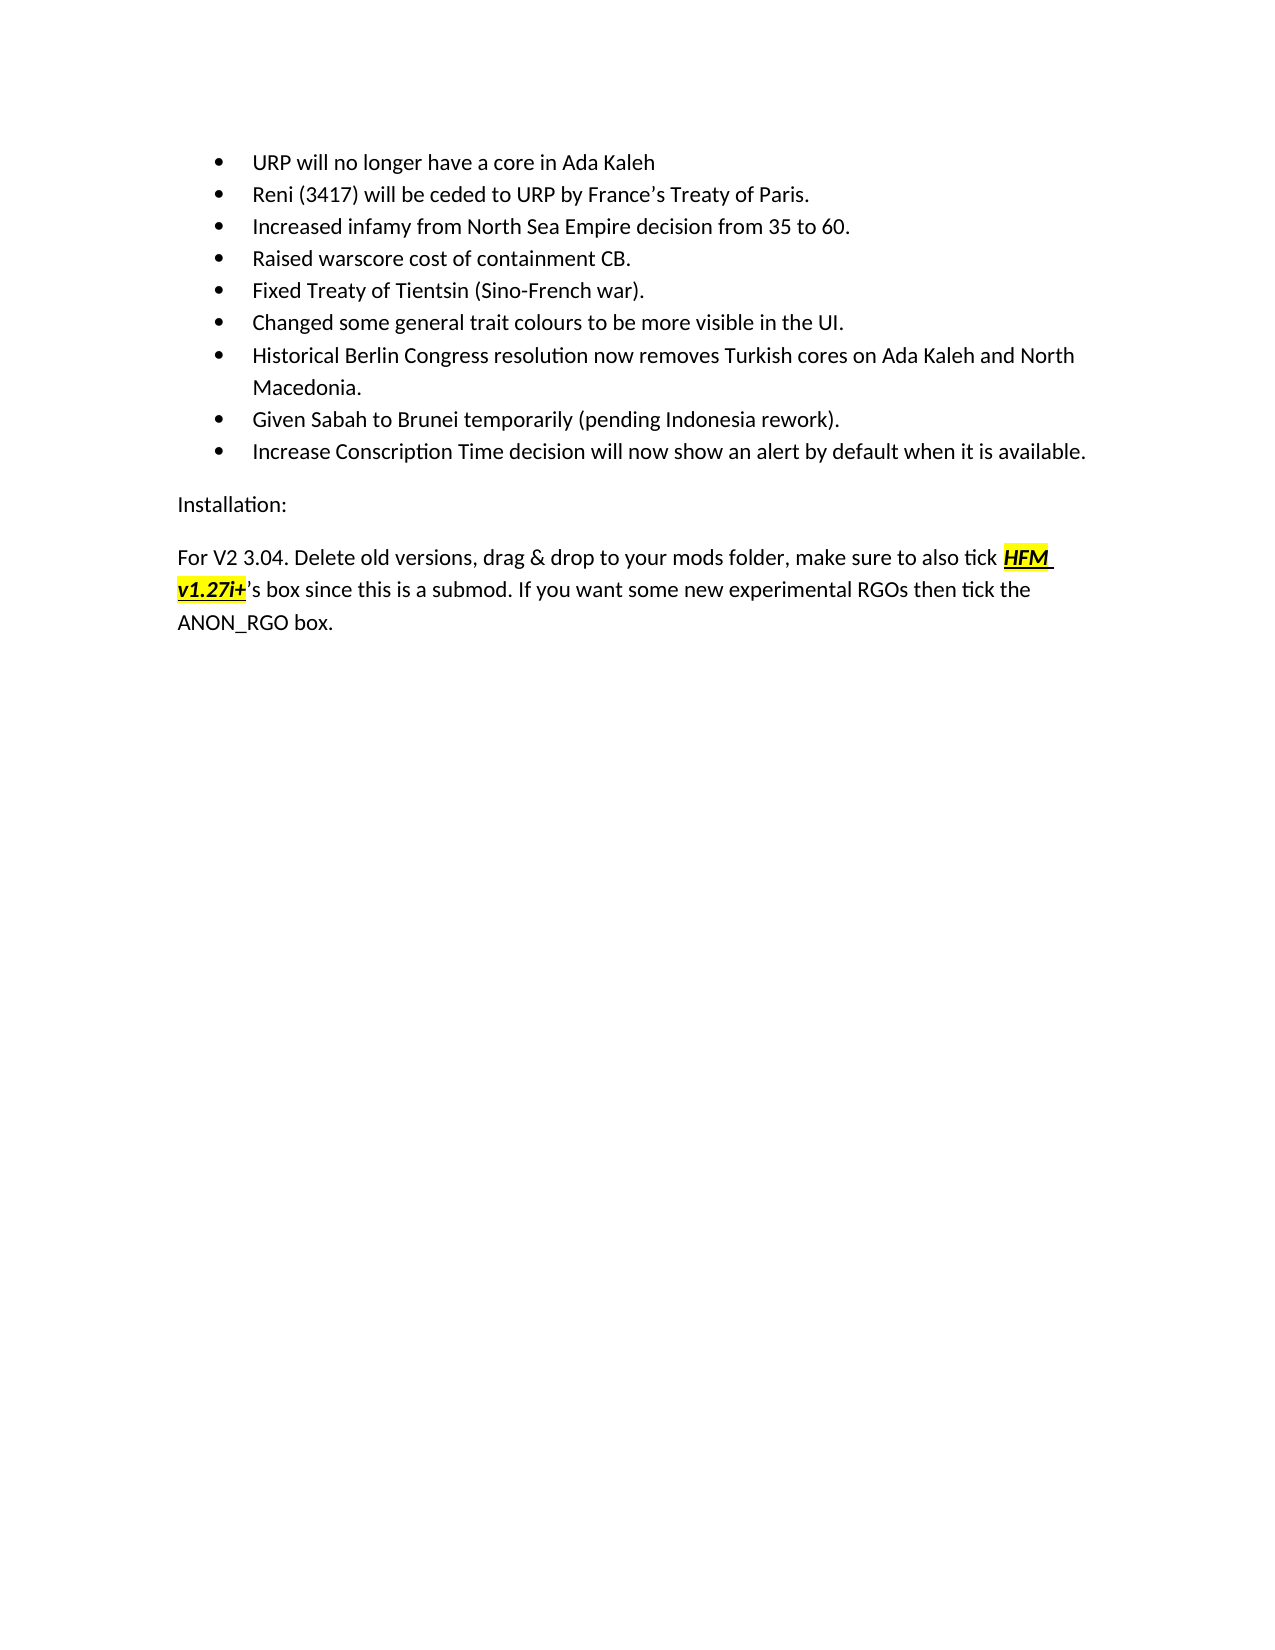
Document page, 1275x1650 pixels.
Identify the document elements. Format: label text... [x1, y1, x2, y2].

list Historical Berlin Congress resolution now removes Turkish cores on Ada Kaleh and North Macedonia. [215, 341, 1098, 401]
list Increased infamy from North Sea Empire decision from 35 to 60. [215, 212, 1098, 240]
text Installation: [177, 490, 1098, 518]
list Fixed Treaty of Tientsin (Sino-French war). [215, 276, 1098, 304]
list Changed some general trait colours to be more visible in the UI. [215, 308, 1098, 337]
list URP will no longer have a core in Ada Kaleh [215, 148, 1098, 176]
text For V2 3.04. Delete old versions, drag & drop to your mods folder, make sure to also tick HFM v1.27i+’s box since this is a submod. If you want some new experimental RGOs then tick the ANON_RGO box. [177, 543, 1098, 636]
list Given Sabah to Brunei temporarily (pending Indonesia rework). [215, 405, 1098, 433]
list Reni (3417) will be ceded to URP by France’s Treaty of Paris. [215, 180, 1098, 208]
list Raised warscore cost of containment CB. [215, 244, 1098, 272]
list Increase Conscription Time decision will now show an alert by default when it is available. [215, 437, 1098, 465]
